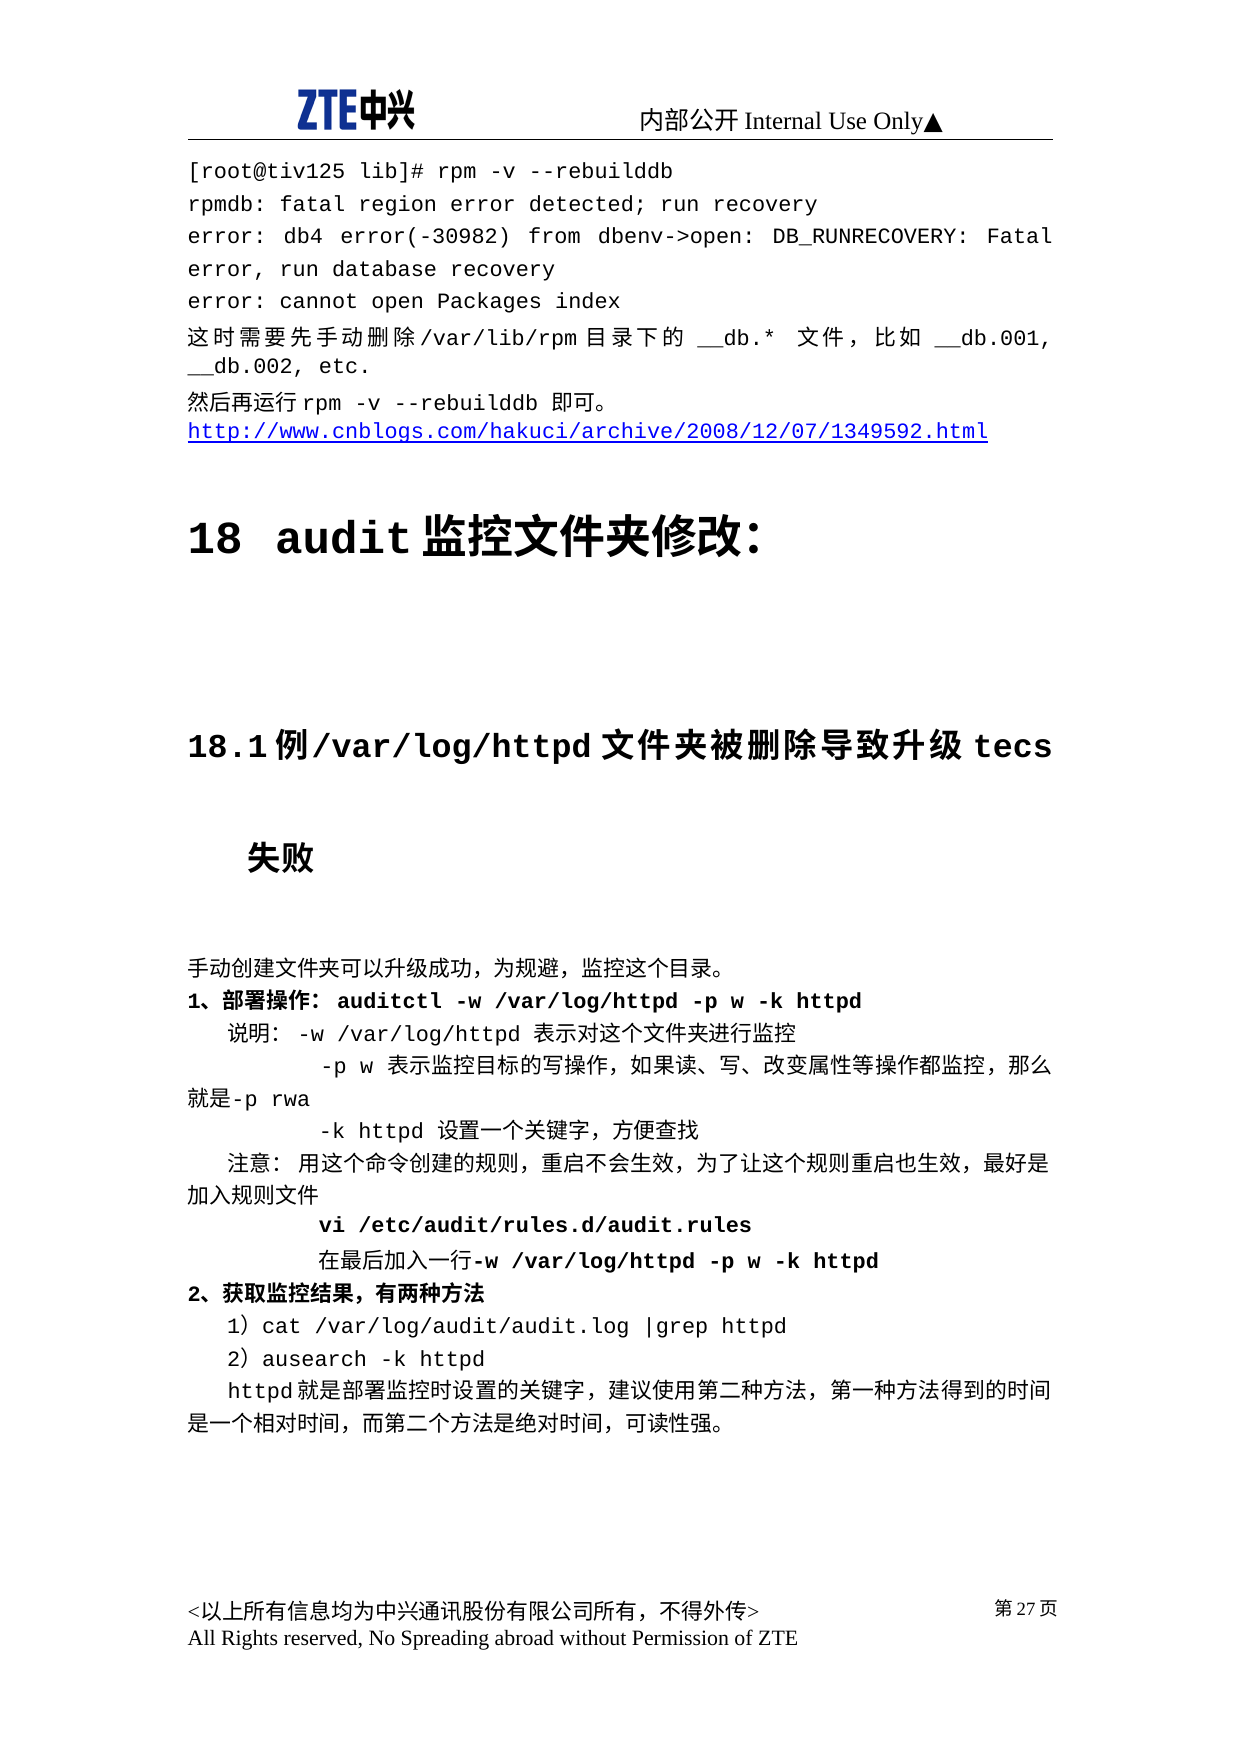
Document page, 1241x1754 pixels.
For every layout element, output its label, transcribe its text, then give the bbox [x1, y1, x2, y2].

text -p w 表示监控目标的写操作，如果读、写、改变属性等操作都监控，那么就是-p rwa [187, 1048, 1053, 1113]
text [187, 157, 1053, 417]
text 2、获取监控结果，有两种方法 [187, 1276, 1053, 1308]
text 手动创建文件夹可以升级成功，为规避，监控这个目录。 [187, 951, 1053, 983]
text 2）ausearch -k httpd [187, 1341, 1053, 1373]
subtitle 例/var/log/httpd文件夹被删除导致升级tecs失败 [187, 711, 1053, 888]
text vi /etc/audit/rules.d/audit.rules [187, 1211, 1053, 1243]
text 说明： -w /var/log/httpd 表示对这个文件夹进行监控 [187, 1016, 1053, 1048]
text 注意： 用这个命令创建的规则，重启不会生效，为了让这个规则重启也生效，最好是加入规则文件 [187, 1146, 1053, 1211]
text -k httpd 设置一个关键字，方便查找 [187, 1113, 1053, 1146]
text 1、部署操作： auditctl -w /var/log/httpd -p w -k httpd [187, 983, 1053, 1016]
picture [297, 88, 415, 130]
text 在最后加入一行-w /var/log/httpd -p w -k httpd [187, 1243, 1053, 1276]
text 1）cat /var/log/audit/audit.log |grep httpd [187, 1308, 1053, 1341]
text httpd就是部署监控时设置的关键字，建议使用第二种方法，第一种方法得到的时间是一个相对时间，而第二个方法是绝对时间，可读性强。 [187, 1373, 1053, 1438]
subtitle audit监控文件夹修改： [187, 485, 1053, 582]
text http://www.cnblogs.com/hakuci/archive/2008/12/07/1349592.html [187, 417, 1053, 449]
